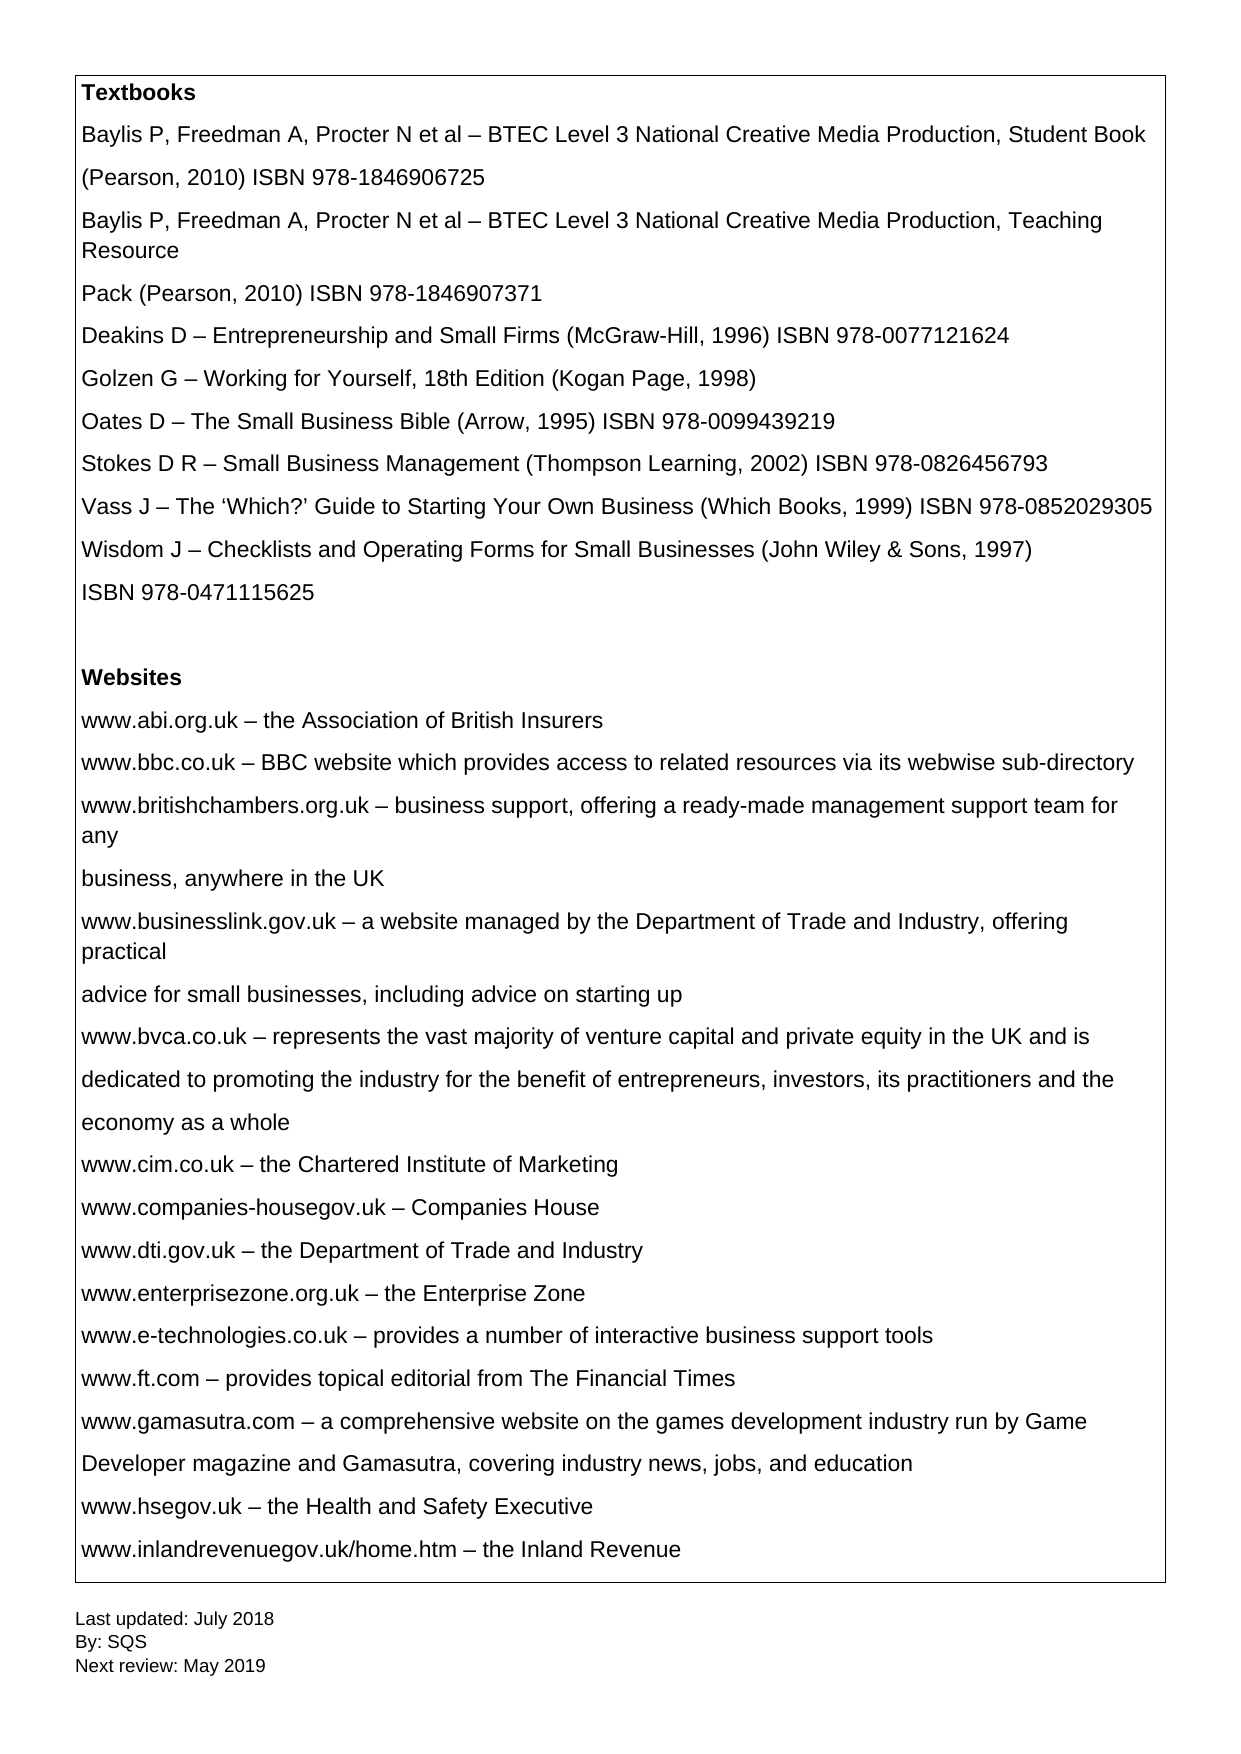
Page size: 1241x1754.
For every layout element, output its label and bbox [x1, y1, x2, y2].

table_header [76, 76, 1165, 1581]
